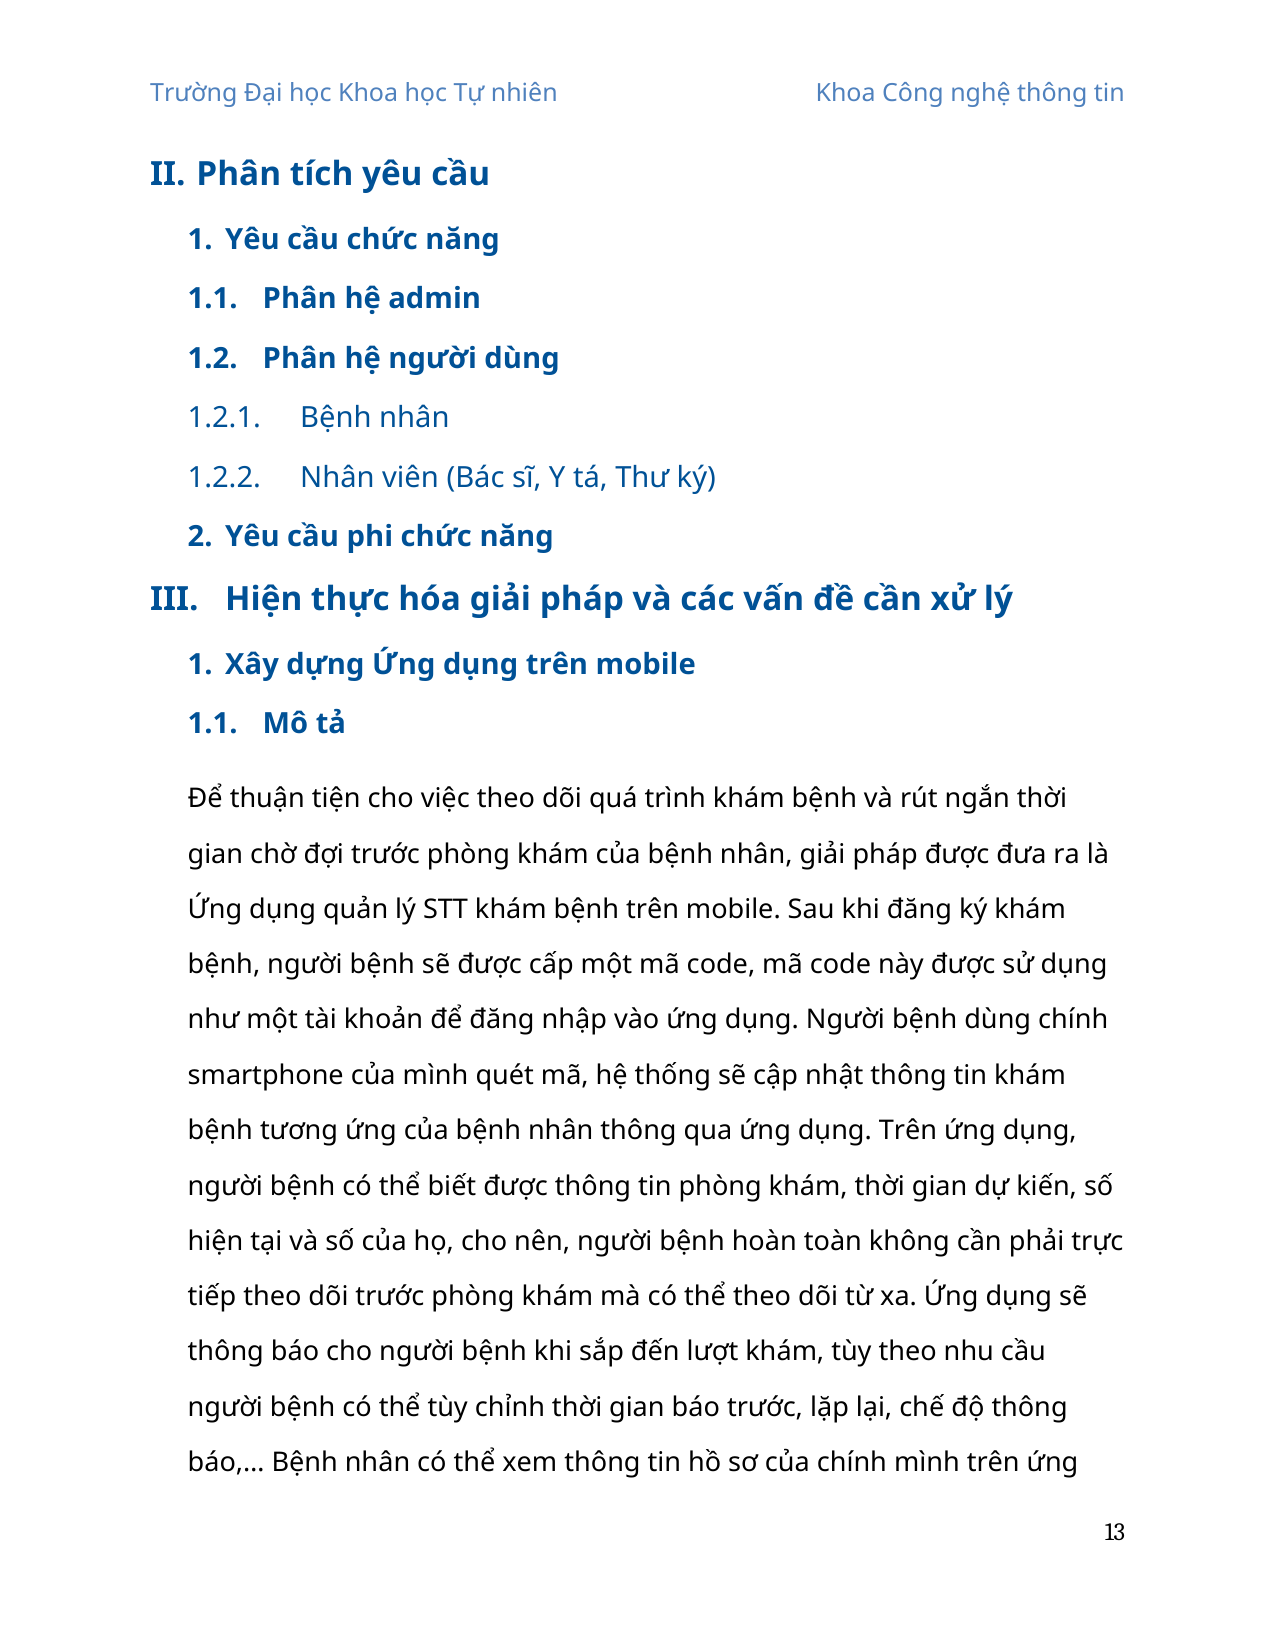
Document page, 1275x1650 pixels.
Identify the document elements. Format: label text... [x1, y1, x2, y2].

list Nhân viên (Bác sĩ, Y tá, Thư ký) [187, 456, 1125, 496]
list Phân tích yêu cầu [150, 150, 1125, 195]
list Xây dựng Ứng dụng trên mobile [187, 643, 1125, 683]
list Mô tả [187, 703, 1125, 742]
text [187, 779, 1125, 1479]
list Yêu cầu phi chức năng [187, 516, 1125, 555]
list Hiện thực hóa giải pháp và các vấn đề cần xử lý [150, 575, 1125, 620]
list Bệnh nhân [187, 397, 1125, 436]
list Yêu cầu chức năng [187, 218, 1125, 258]
list Phân hệ người dùng [187, 337, 1125, 377]
list Phân hệ admin [187, 278, 1125, 317]
